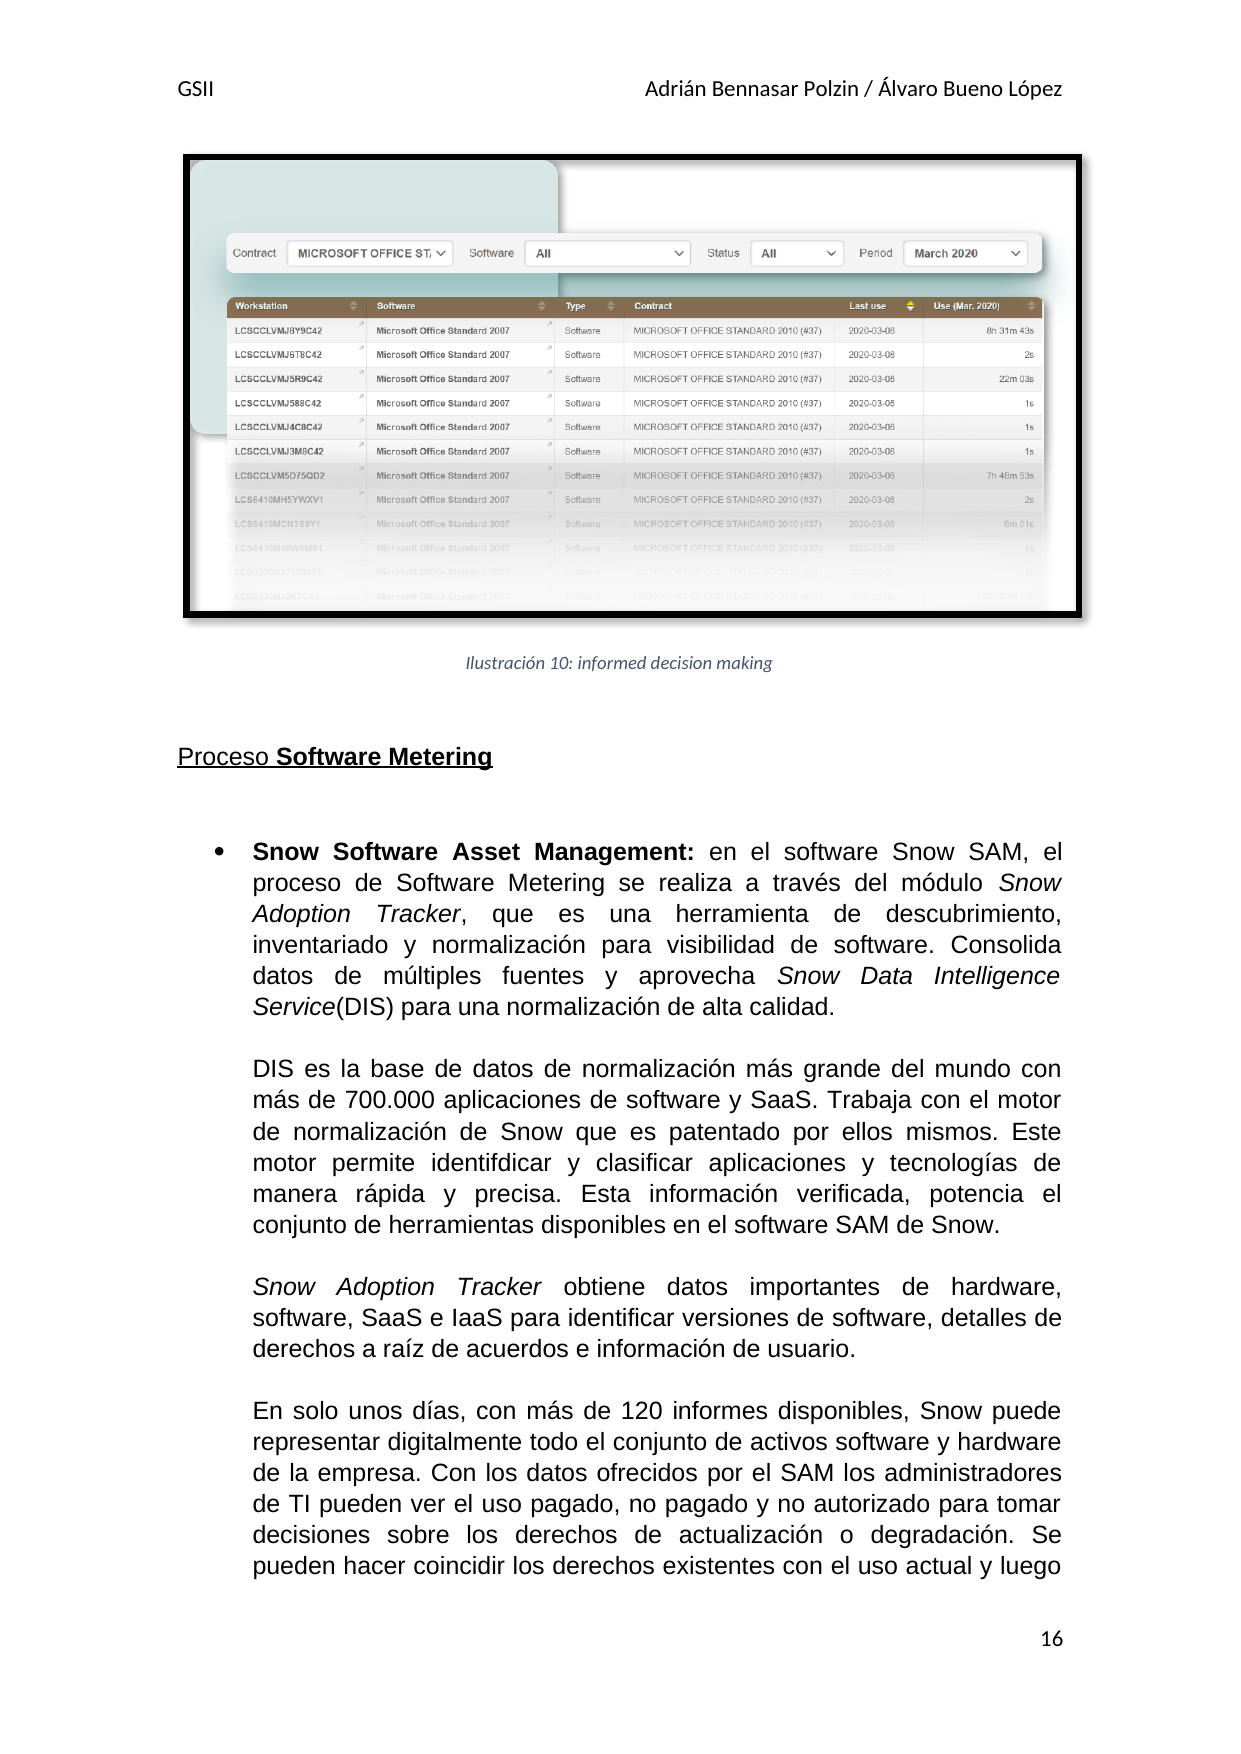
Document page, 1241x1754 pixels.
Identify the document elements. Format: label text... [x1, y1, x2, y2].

text Proceso Software Metering [177, 742, 1063, 770]
list DIS es la base de datos de normalización más grande del mundo con más de 700.000 aplicaciones de software y SaaS. Trabaja con el motor de normalización de Snow que es patentado por ellos mismos. Este motor permite identifdicar y clasificar aplicaciones y tecnologías de manera rápida y precisa. Esta información verificada, potencia el conjunto de herramientas disponibles en el software SAM de Snow. [252, 1054, 1063, 1238]
list Snow Software Asset Management: en el software Snow SAM, el proceso de Software Metering se realiza a través del módulo Snow Adoption Tracker, que es una herramienta de descubrimiento, inventariado y normalización para visibilidad de software. Consolida datos de múltiples fuentes y aprovecha Snow Data Intelligence Service(DIS) para una normalización de alta calidad. [215, 837, 1063, 1021]
picture [190, 160, 1076, 611]
text Ilustración 10: informed decision making [177, 651, 1063, 674]
list Snow Adoption Tracker obtiene datos importantes de hardware, software, SaaS e IaaS para identificar versiones de software, detalles de derechos a raíz de acuerdos e información de usuario. [252, 1272, 1063, 1362]
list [252, 1396, 1063, 1580]
